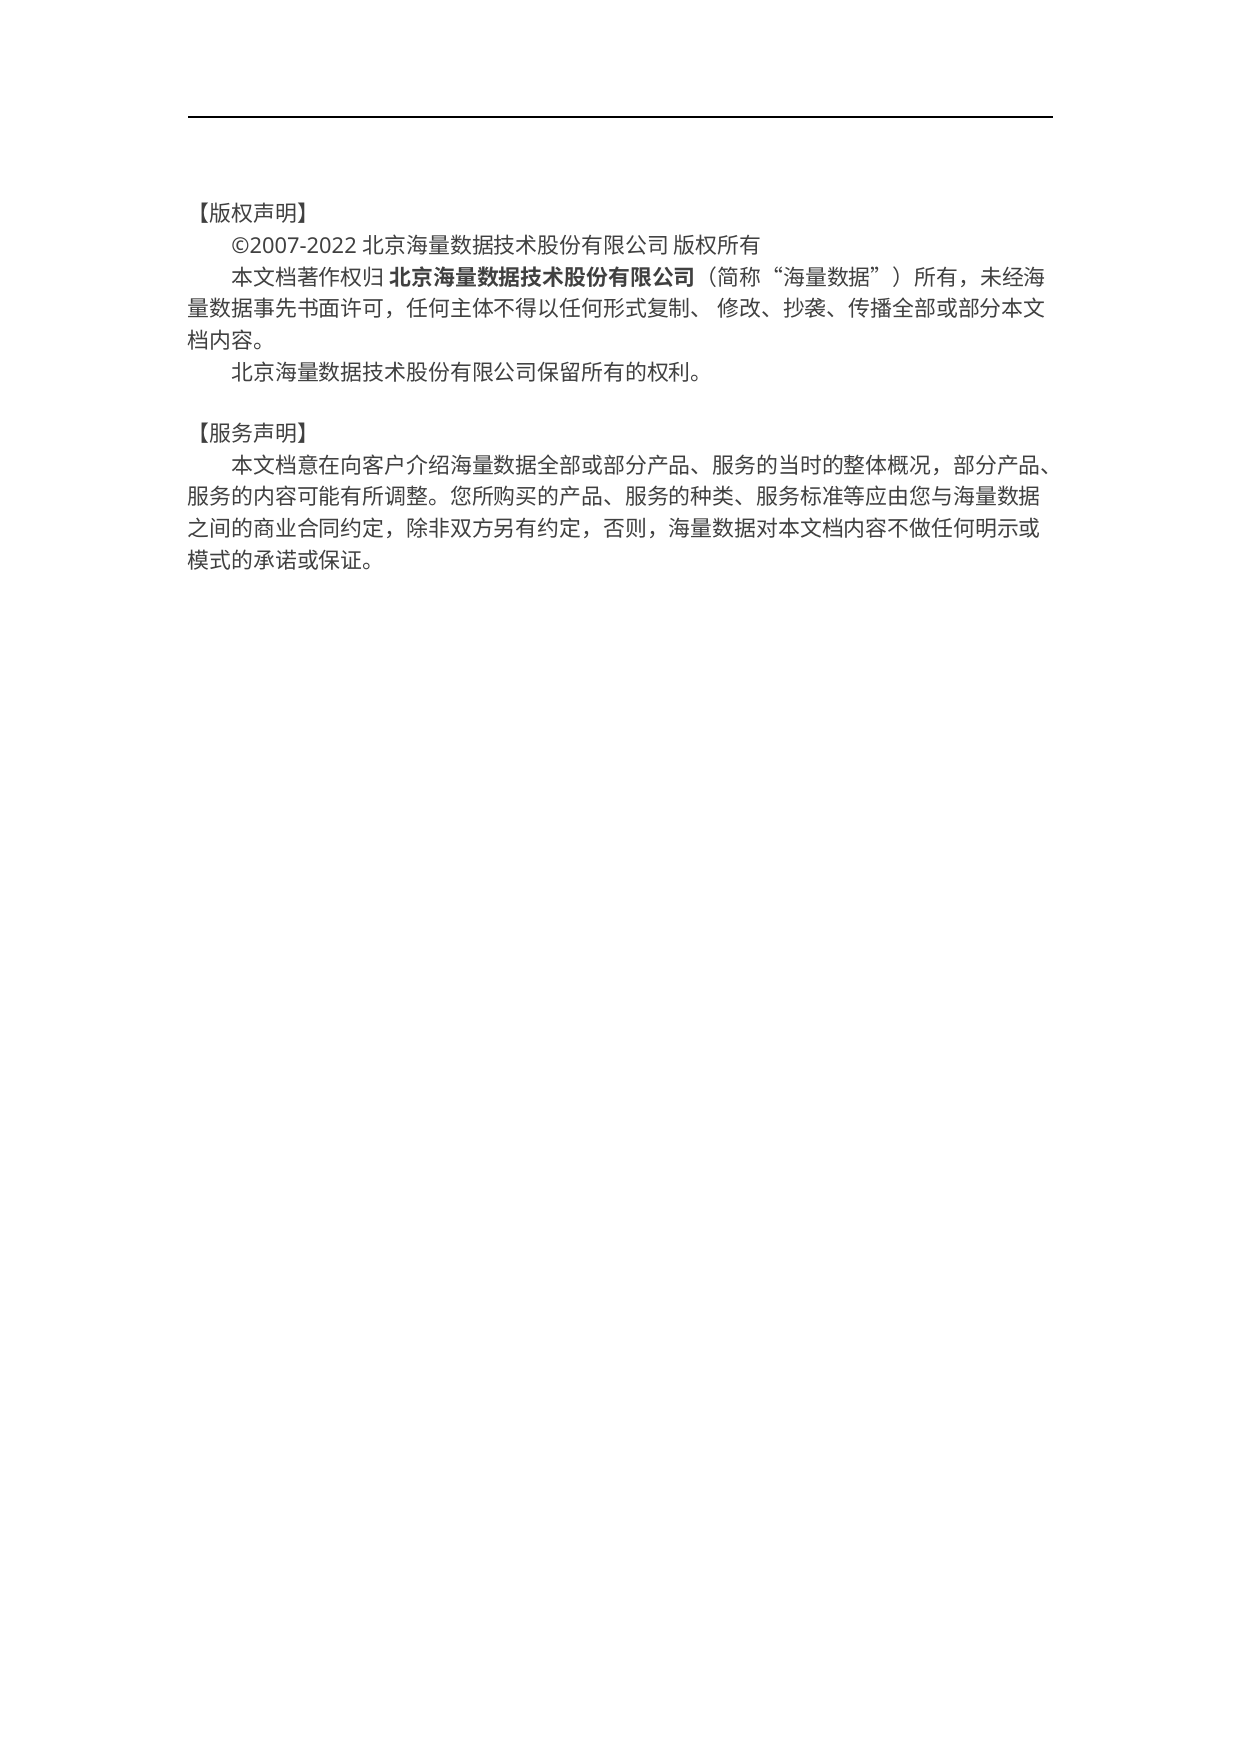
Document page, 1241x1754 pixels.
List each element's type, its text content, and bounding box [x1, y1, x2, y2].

text 本文档著作权归 北京海量数据技术股份有限公司（简称“海量数据”）所有，未经海量数据事先书面许可，任何主体不得以任何形式复制、 修改、抄袭、传播全部或部分本文档内容。 [187, 259, 1053, 354]
text 北京海量数据技术股份有限公司保留所有的权利。 [187, 354, 1053, 386]
text 【版权声明】 [187, 196, 1053, 228]
text 本文档意在向客户介绍海量数据全部或部分产品、服务的当时的整体概况，部分产品、服务的内容可能有所调整。您所购买的产品、服务的种类、服务标准等应由您与海量数据之间的商业合同约定，除非双方另有约定，否则，海量数据对本文档内容不做任何明示或模式的承诺或保证。 [187, 448, 1053, 574]
text ©2007-2022 北京海量数据技术股份有限公司 版权所有 [187, 228, 1053, 259]
text 【服务声明】 [187, 416, 1053, 448]
